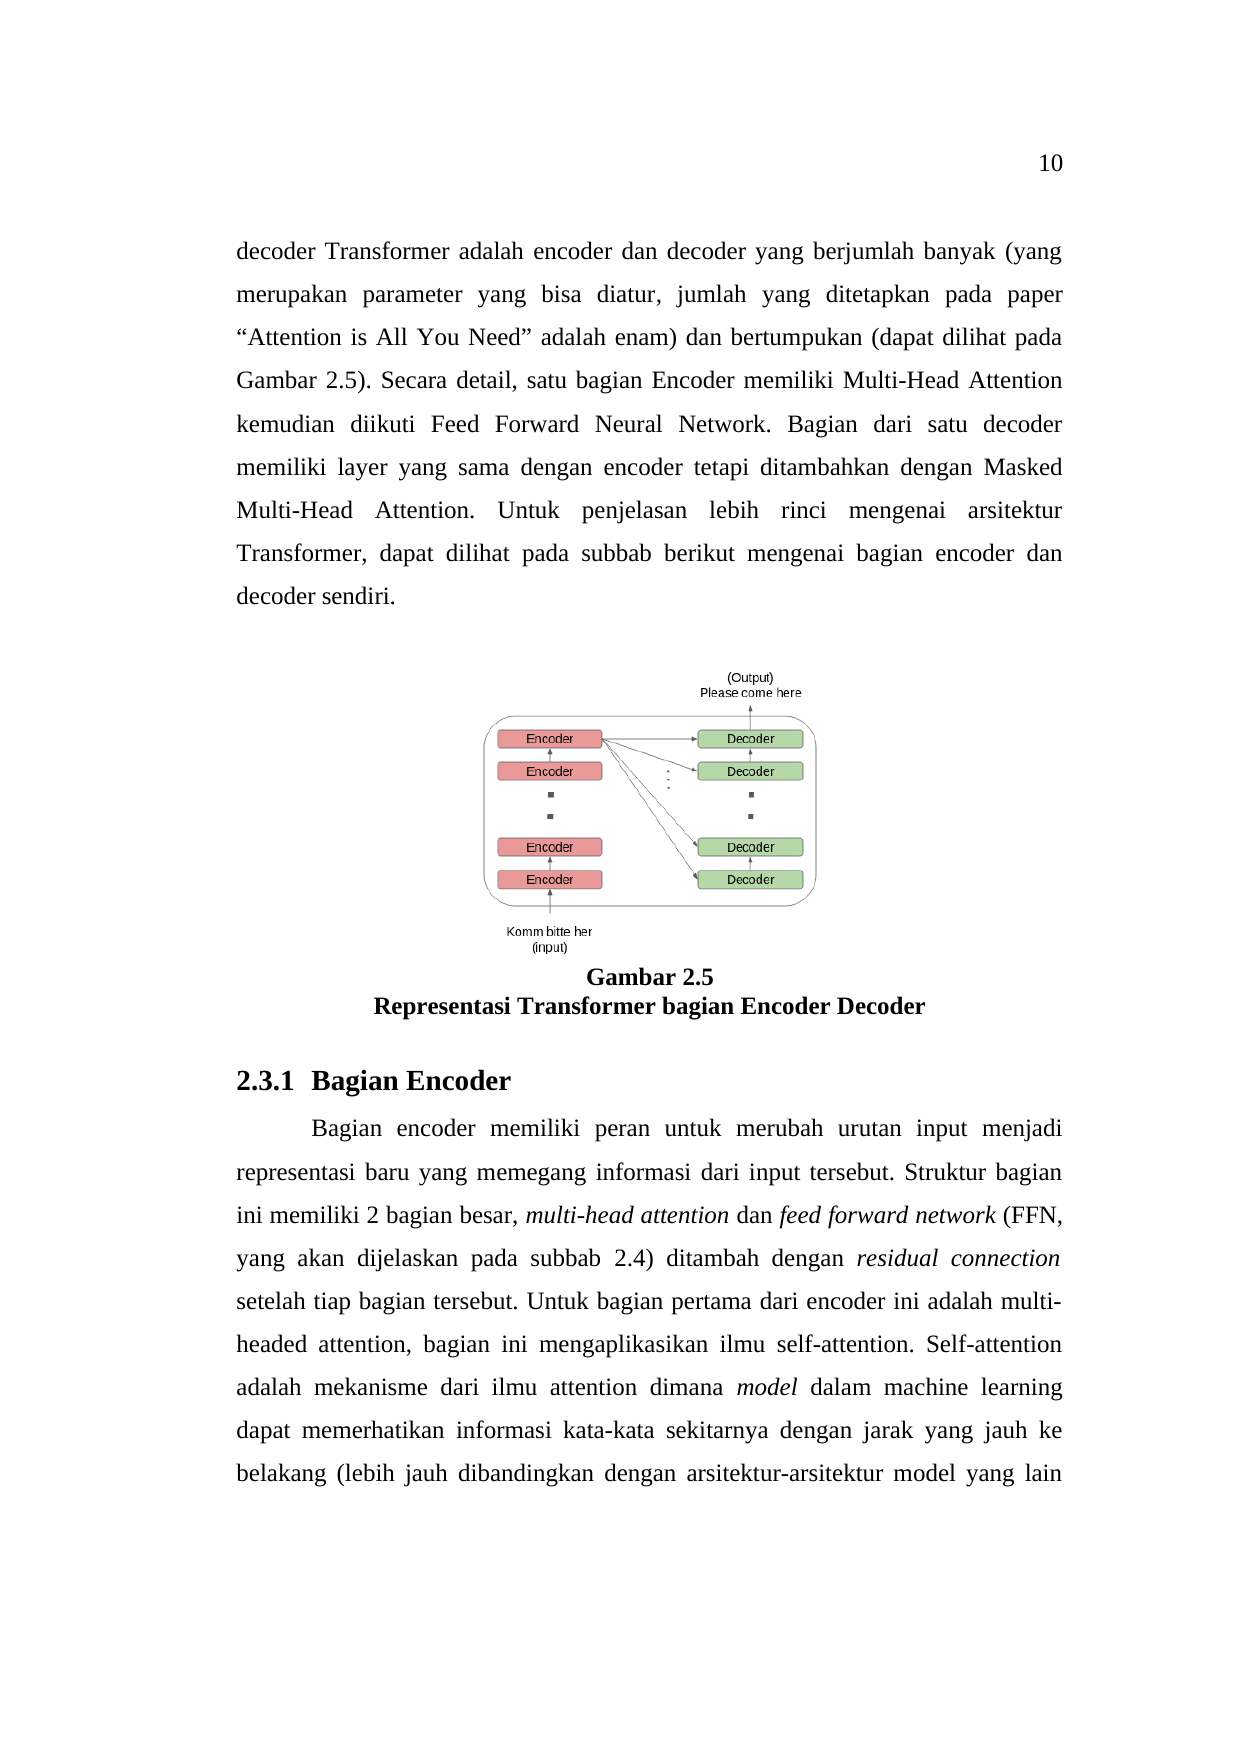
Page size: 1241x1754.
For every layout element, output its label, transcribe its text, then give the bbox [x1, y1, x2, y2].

subtitle Bagian Encoder [236, 1063, 1063, 1097]
picture [472, 667, 827, 963]
text Gambar 2.5 Representasi Transformer bagian Encoder Decoder [236, 962, 1063, 1020]
